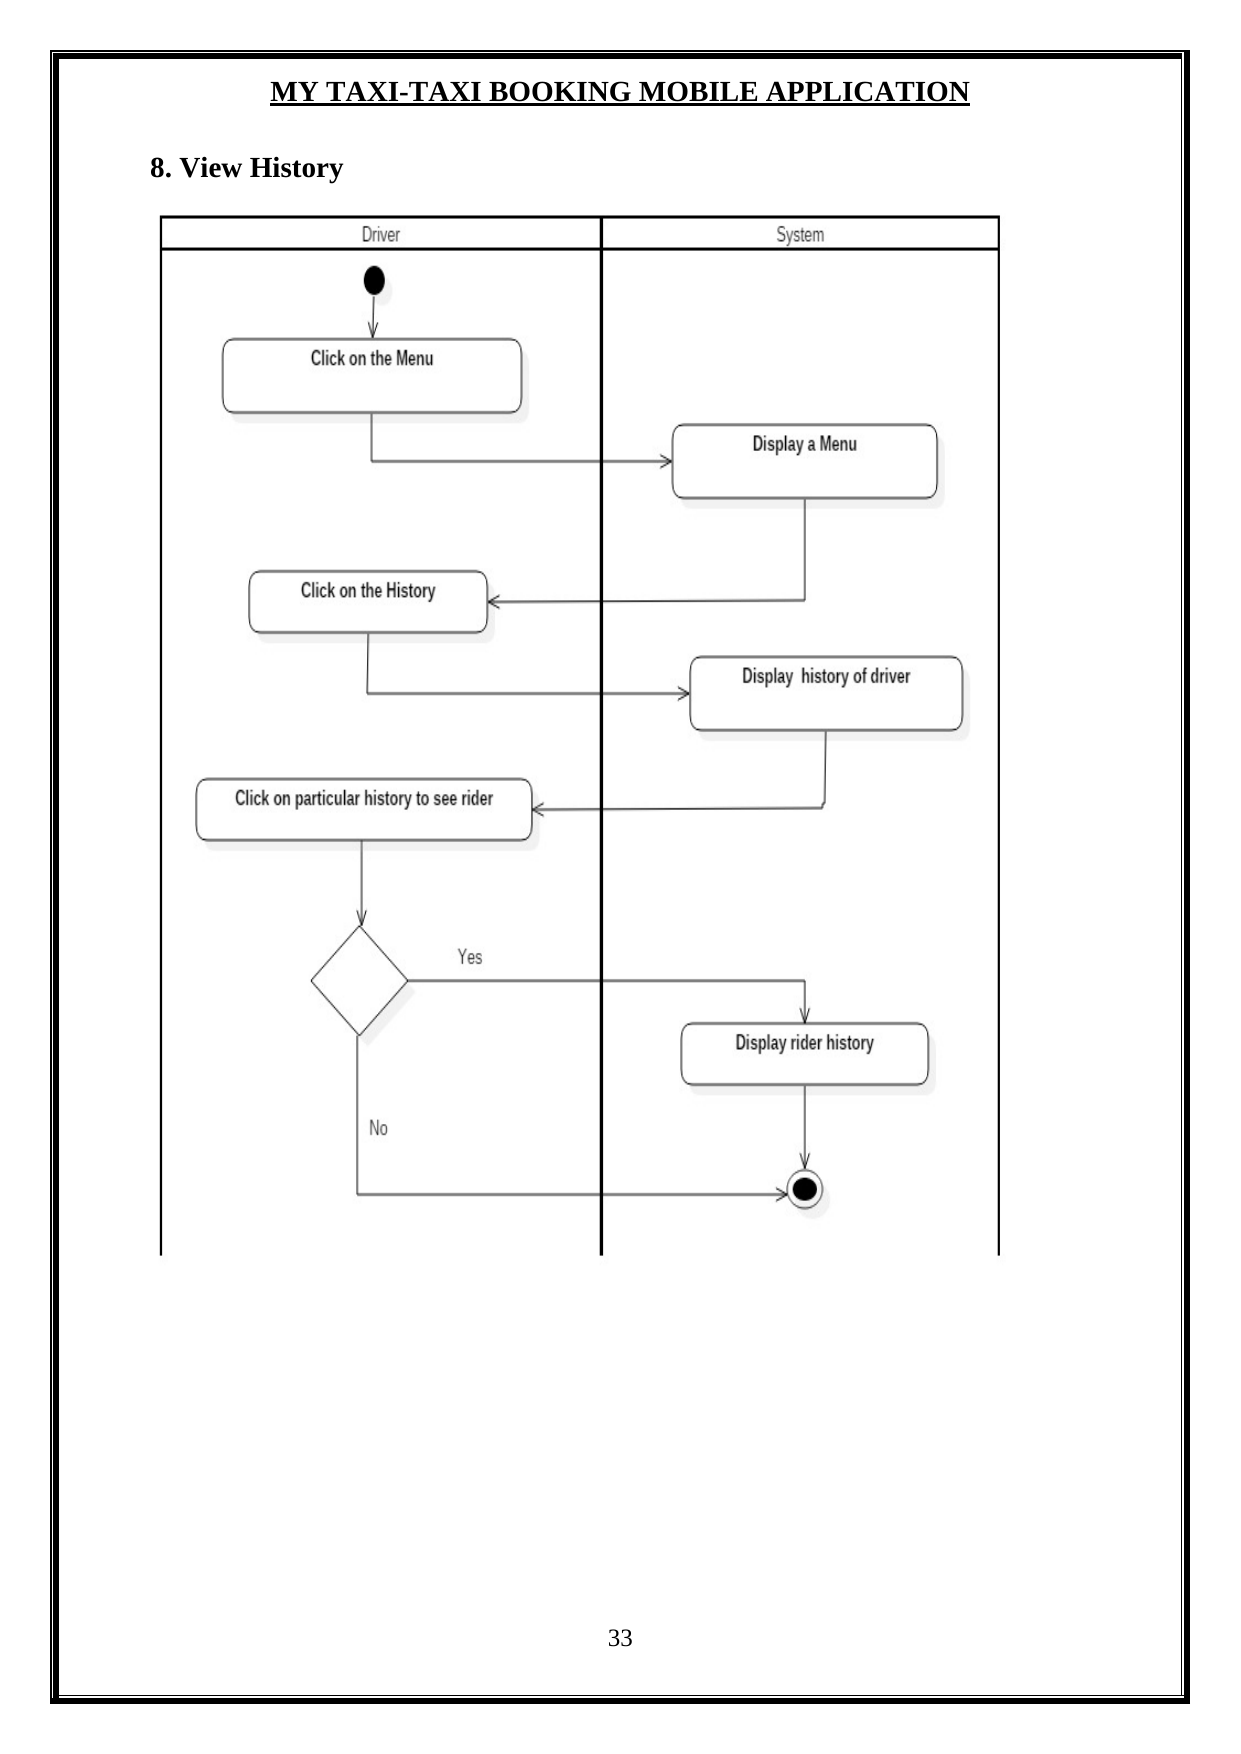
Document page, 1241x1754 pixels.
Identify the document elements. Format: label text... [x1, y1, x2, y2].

text 8. View History [150, 150, 1090, 183]
picture [150, 202, 1008, 1317]
